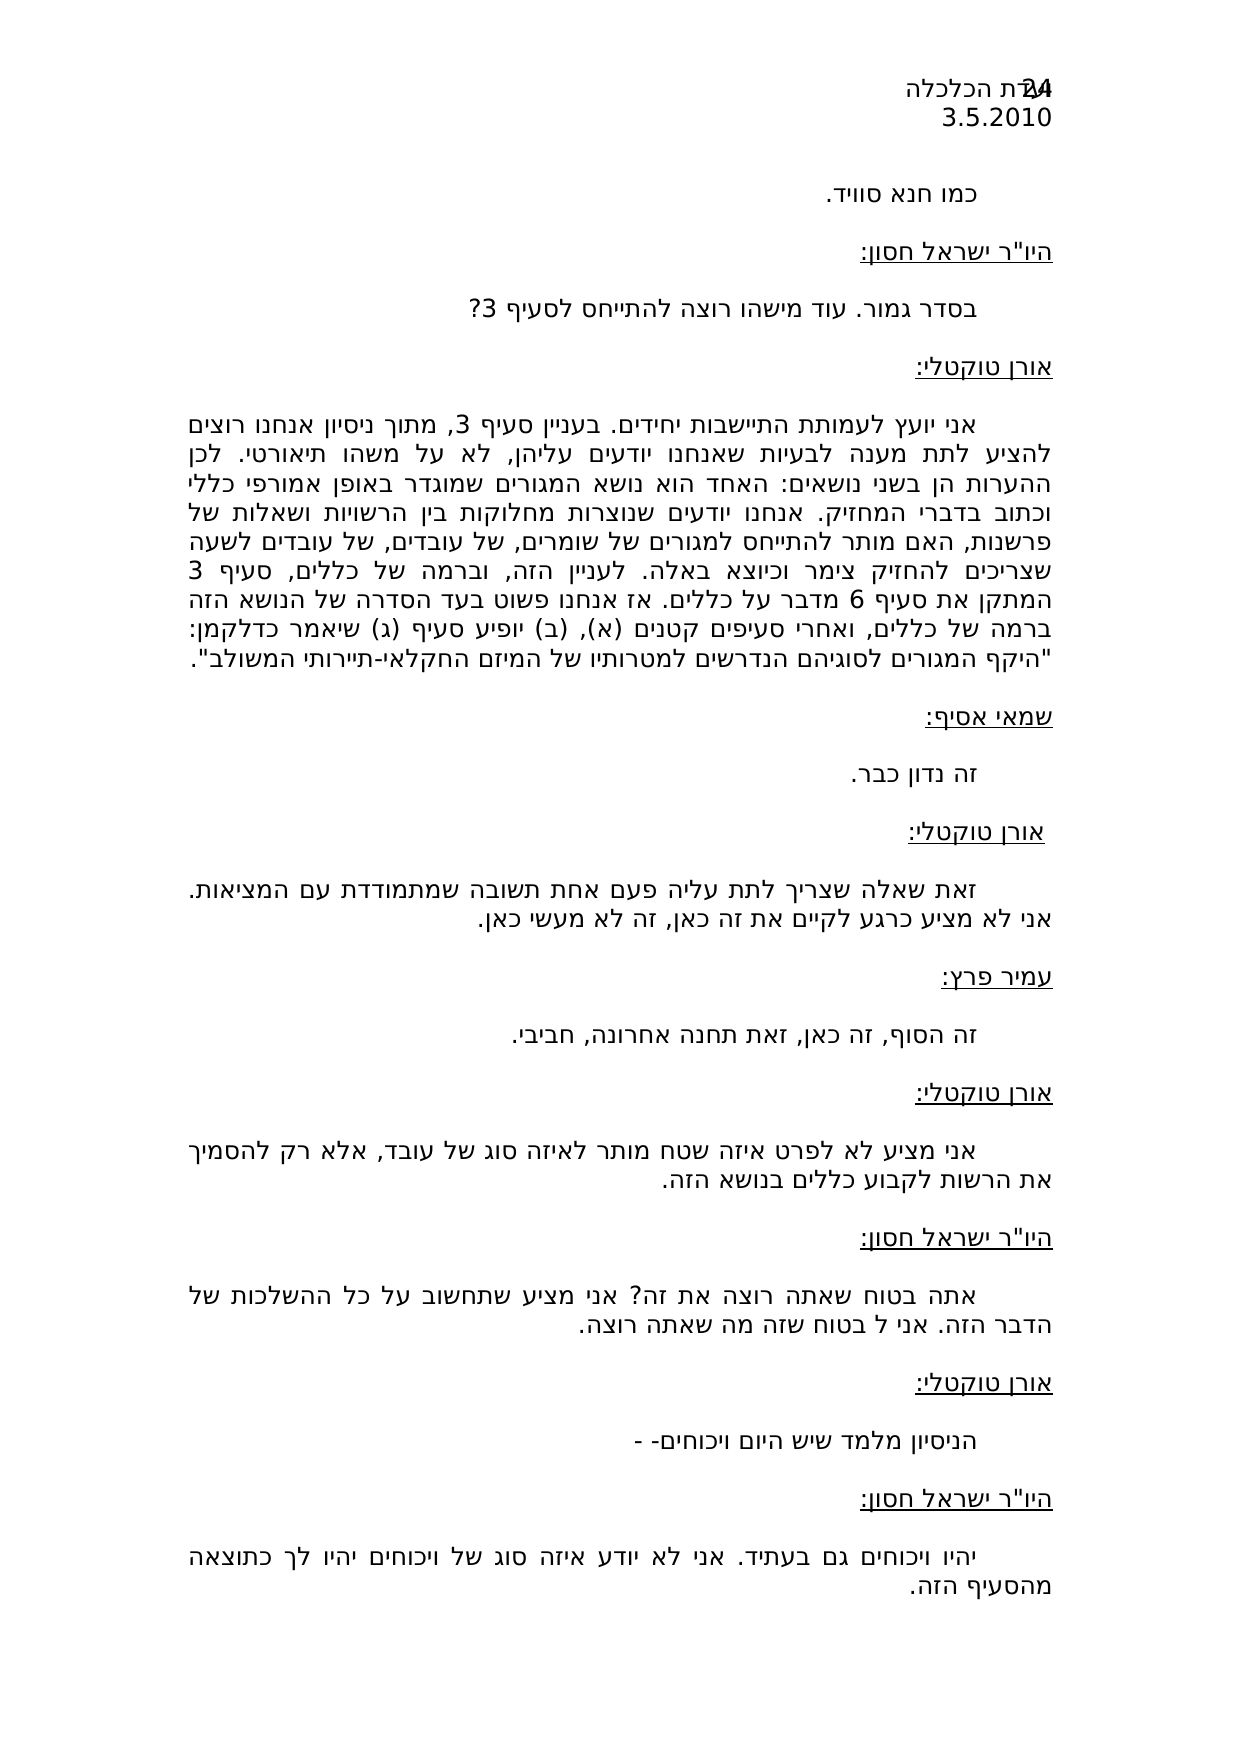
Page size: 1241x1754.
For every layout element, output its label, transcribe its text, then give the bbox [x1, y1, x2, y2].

subtitle היו"ר ישראל חסון: [187, 1223, 1053, 1252]
text בסדר גמור. עוד מישהו רוצה להתייחס לסעיף 3? [187, 294, 1053, 324]
text אורן טוקטלי: [187, 1368, 1053, 1397]
text זה נדון כבר. [187, 759, 1053, 789]
text אני מציע לא לפרט איזה שטח מותר לאיזה סוג של עובד, אלא רק להסמיך את הרשות לקבוע כללים בנושא הזה. [187, 1136, 1053, 1194]
text יהיו ויכוחים גם בעתיד. אני לא יודע איזה סוג של ויכוחים יהיו לך כתוצאה מהסעיף הזה. [187, 1542, 1053, 1600]
text אני יועץ לעמותת התיישבות יחידים. בעניין סעיף 3, מתוך ניסיון אנחנו רוצים להציע לתת מענה לבעיות שאנחנו יודעים עליהן, לא על משהו תיאורטי. לכן ההערות הן בשני נושאים: האחד הוא נושא המגורים שמוגדר באופן אמורפי כללי וכתוב בדברי המחזיק. אנחנו יודעים שנוצרות מחלוקות בין הרשויות ושאלות של פרשנות, האם מותר להתייחס למגורים של שומרים, של עובדים, של עובדים לשעה שצריכים להחזיק צימר וכיוצא באלה. לעניין הזה, וברמה של כללים, סעיף 3 המתקן את סעיף 6 מדבר על כללים. אז אנחנו פשוט בעד הסדרה של הנושא הזה ברמה של כללים, ואחרי סעיפים קטנים (א), (ב) יופיע סעיף (ג) שיאמר כדלקמן: "היקף המגורים לסוגיהם הנדרשים למטרותיו של המיזם החקלאי-תיירותי המשולב". [187, 410, 1053, 673]
text אורן טוקטלי: [187, 352, 1053, 382]
text כמו חנא סוויד. [187, 179, 1053, 208]
text זה הסוף, זה כאן, זאת תחנה אחרונה, חביבי. [187, 1020, 1053, 1049]
text זאת שאלה שצריך לתת עליה פעם אחת תשובה שמתמודדת עם המציאות. אני לא מציע כרגע לקיים את זה כאן, זה לא מעשי כאן. [187, 875, 1053, 934]
subtitle היו"ר ישראל חסון: [187, 237, 1053, 266]
text אורן טוקטלי: [187, 1078, 1053, 1107]
text אתה בטוח שאתה רוצה את זה? אני מציע שתחשוב על כל ההשלכות של הדבר הזה. אני ל בטוח שזה מה שאתה רוצה. [187, 1281, 1053, 1339]
text שמאי אסיף: [187, 702, 1053, 731]
subtitle היו"ר ישראל חסון: [187, 1484, 1053, 1513]
text אורן טוקטלי: [187, 817, 1053, 847]
text הניסיון מלמד שיש היום ויכוחים- - [187, 1426, 1053, 1455]
text עמיר פרץ: [187, 962, 1053, 992]
